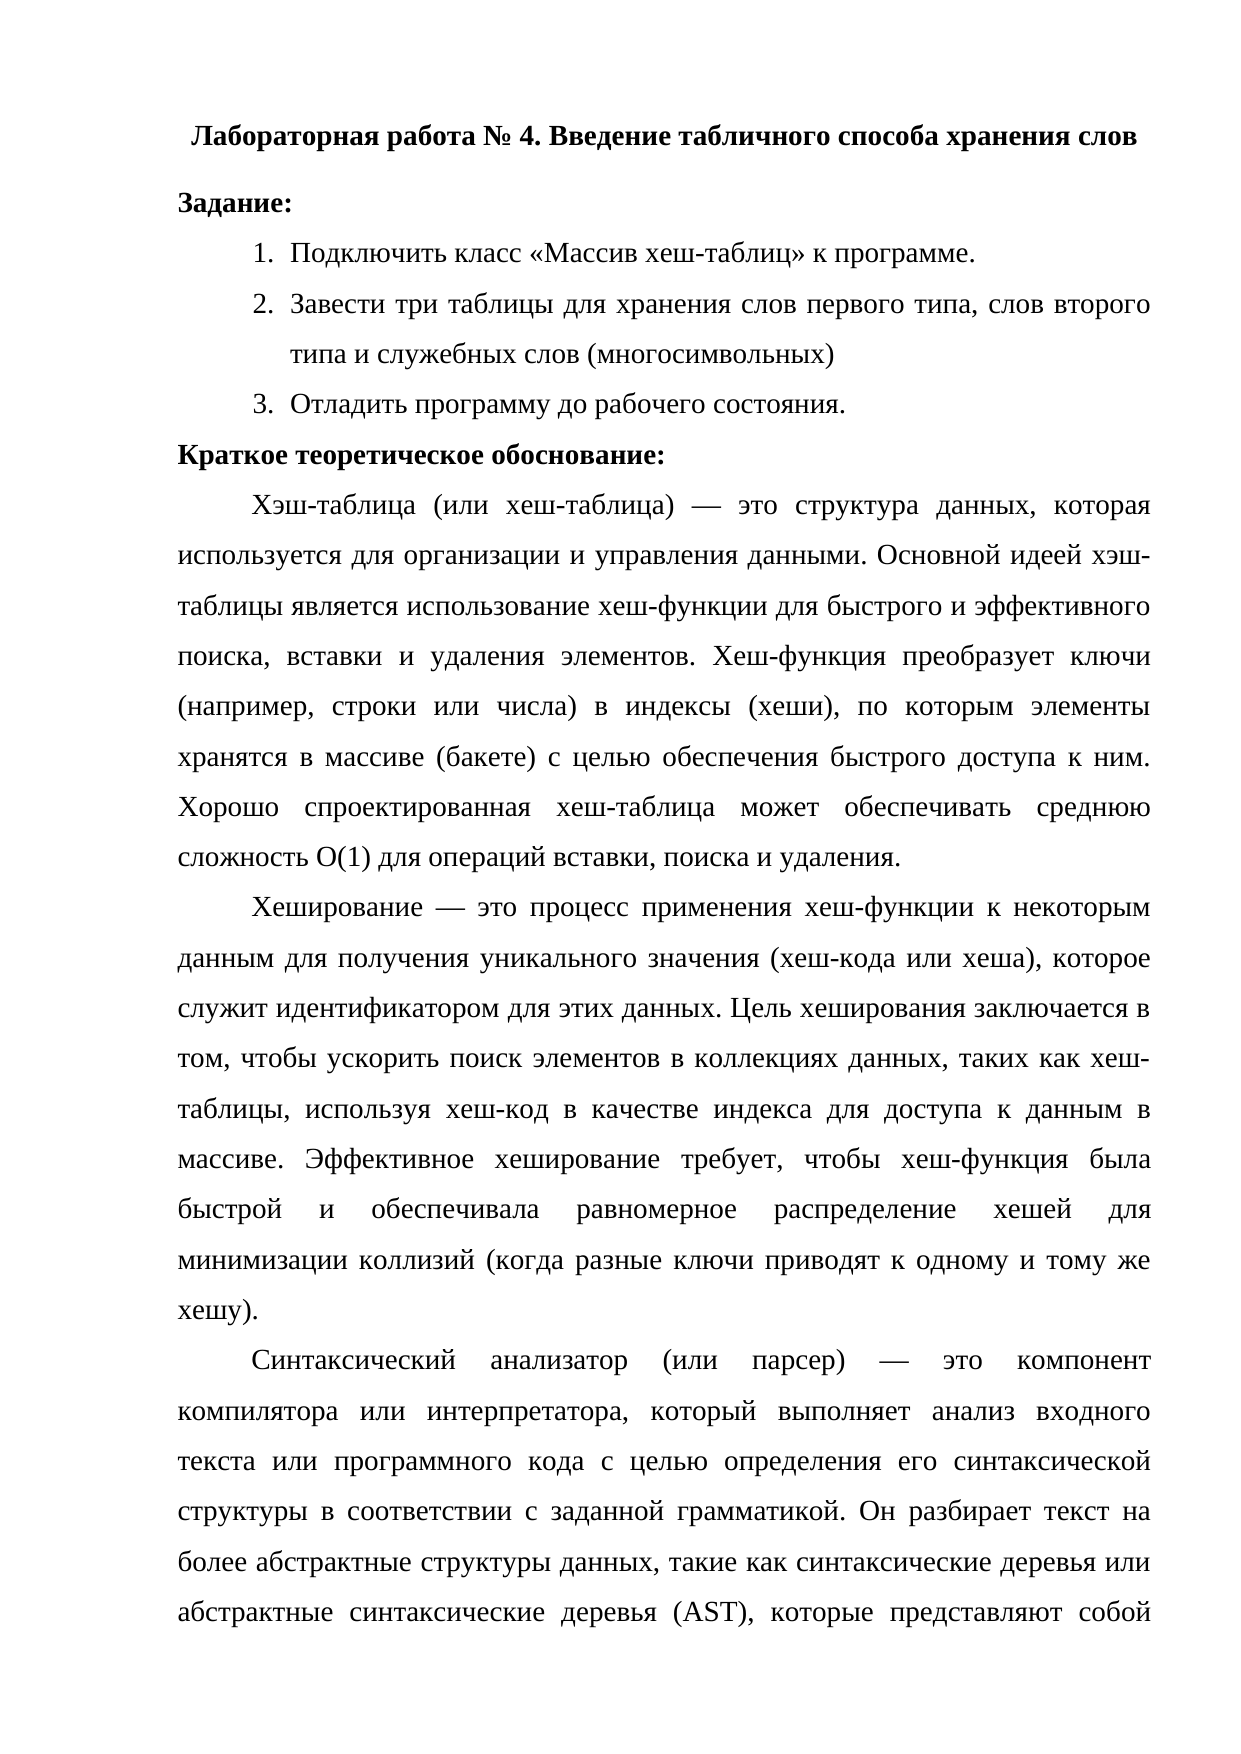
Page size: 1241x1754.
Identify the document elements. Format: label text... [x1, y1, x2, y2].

text Лабораторная работа № 4. Введение табличного способа хранения слов [177, 118, 1152, 152]
list Подключить класс «Массив хеш-таблиц» к программе. [252, 236, 1152, 269]
text Хеширование — это процесс применения хеш-функции к некоторым данным для получения уникального значения (хеш-кода или хеша), которое служит идентификатором для этих данных. Цель хеширования заключается в том, чтобы ускорить поиск элементов в коллекциях данных, таких как хеш-таблицы, используя хеш-код в качестве индекса для доступа к данным в массиве. Эффективное хеширование требует, чтобы хеш-функция была быстрой и обеспечивала равномерное распределение хешей для минимизации коллизий (когда разные ключи приводят к одному и тому же хешу). [177, 889, 1152, 1326]
text Задание: [177, 185, 1152, 219]
text Хэш-таблица (или хеш-таблица) — это структура данных, которая используется для организации и управления данными. Основной идеей хэш-таблицы является использование хеш-функции для быстрого и эффективного поиска, вставки и удаления элементов. Хеш-функция преобразует ключи (например, строки или числа) в индексы (хеши), по которым элементы хранятся в массиве (бакете) с целью обеспечения быстрого доступа к ним. Хорошо спроектированная хеш-таблица может обеспечивать среднюю сложность O(1) для операций вставки, поиска и удаления. [177, 487, 1152, 873]
list Отладить программу до рабочего состояния. [252, 386, 1152, 420]
list Завести три таблицы для хранения слов первого типа, слов второго типа и служебных слов (многосимвольных) [252, 286, 1152, 370]
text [177, 1342, 1152, 1627]
text Краткое теоретическое обоснование: [177, 437, 1152, 470]
